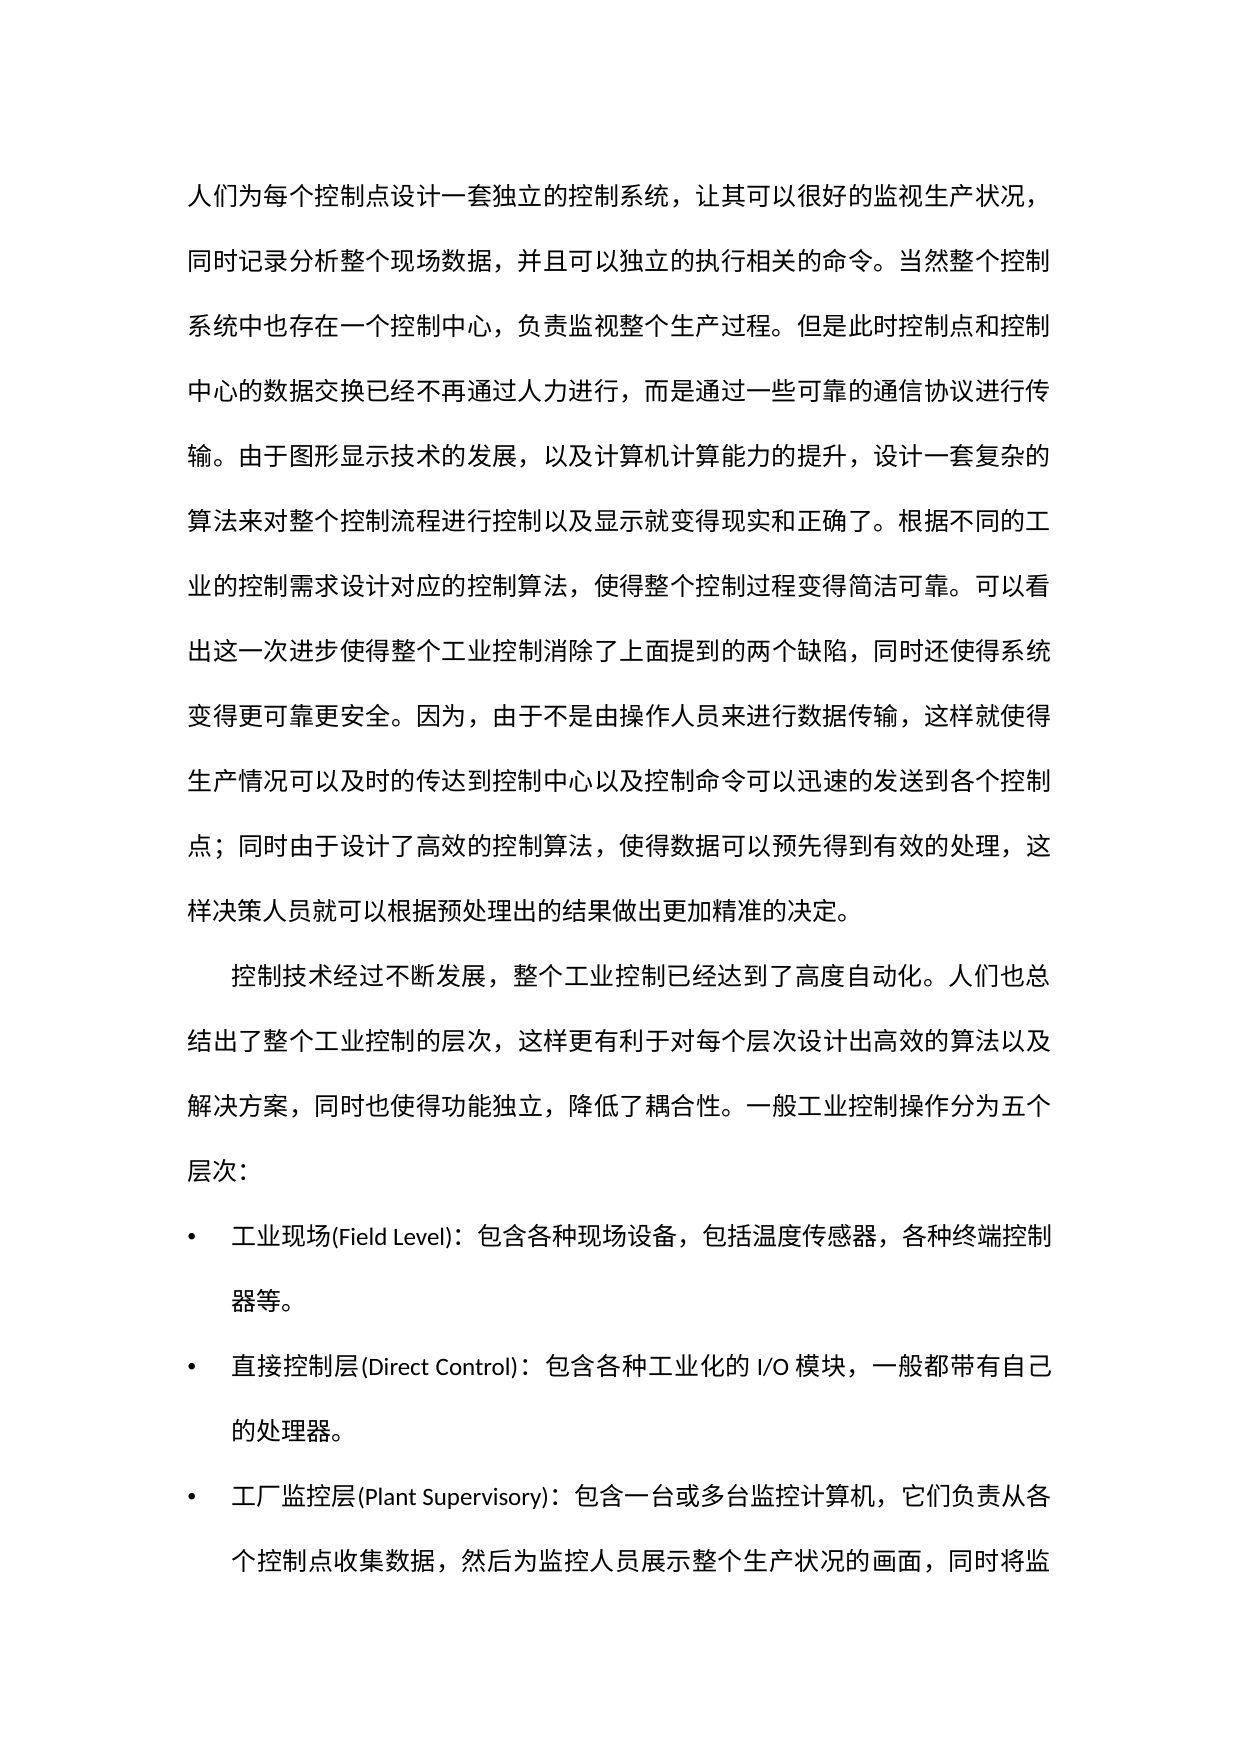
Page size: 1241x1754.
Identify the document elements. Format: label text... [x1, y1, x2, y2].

text 控制技术经过不断发展，整个工业控制已经达到了高度自动化。人们也总结出了整个工业控制的层次，这样更有利于对每个层次设计出高效的算法以及解决方案，同时也使得功能独立，降低了耦合性。一般工业控制操作分为五个层次： [187, 942, 1053, 1202]
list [187, 1462, 1053, 1592]
list 工业现场(Field Level)：包含各种现场设备，包括温度传感器，各种终端控制器等。 [187, 1202, 1053, 1332]
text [187, 162, 1053, 942]
list 直接控制层(Direct Control)：包含各种工业化的I/O模块，一般都带有自己的处理器。 [187, 1332, 1053, 1462]
